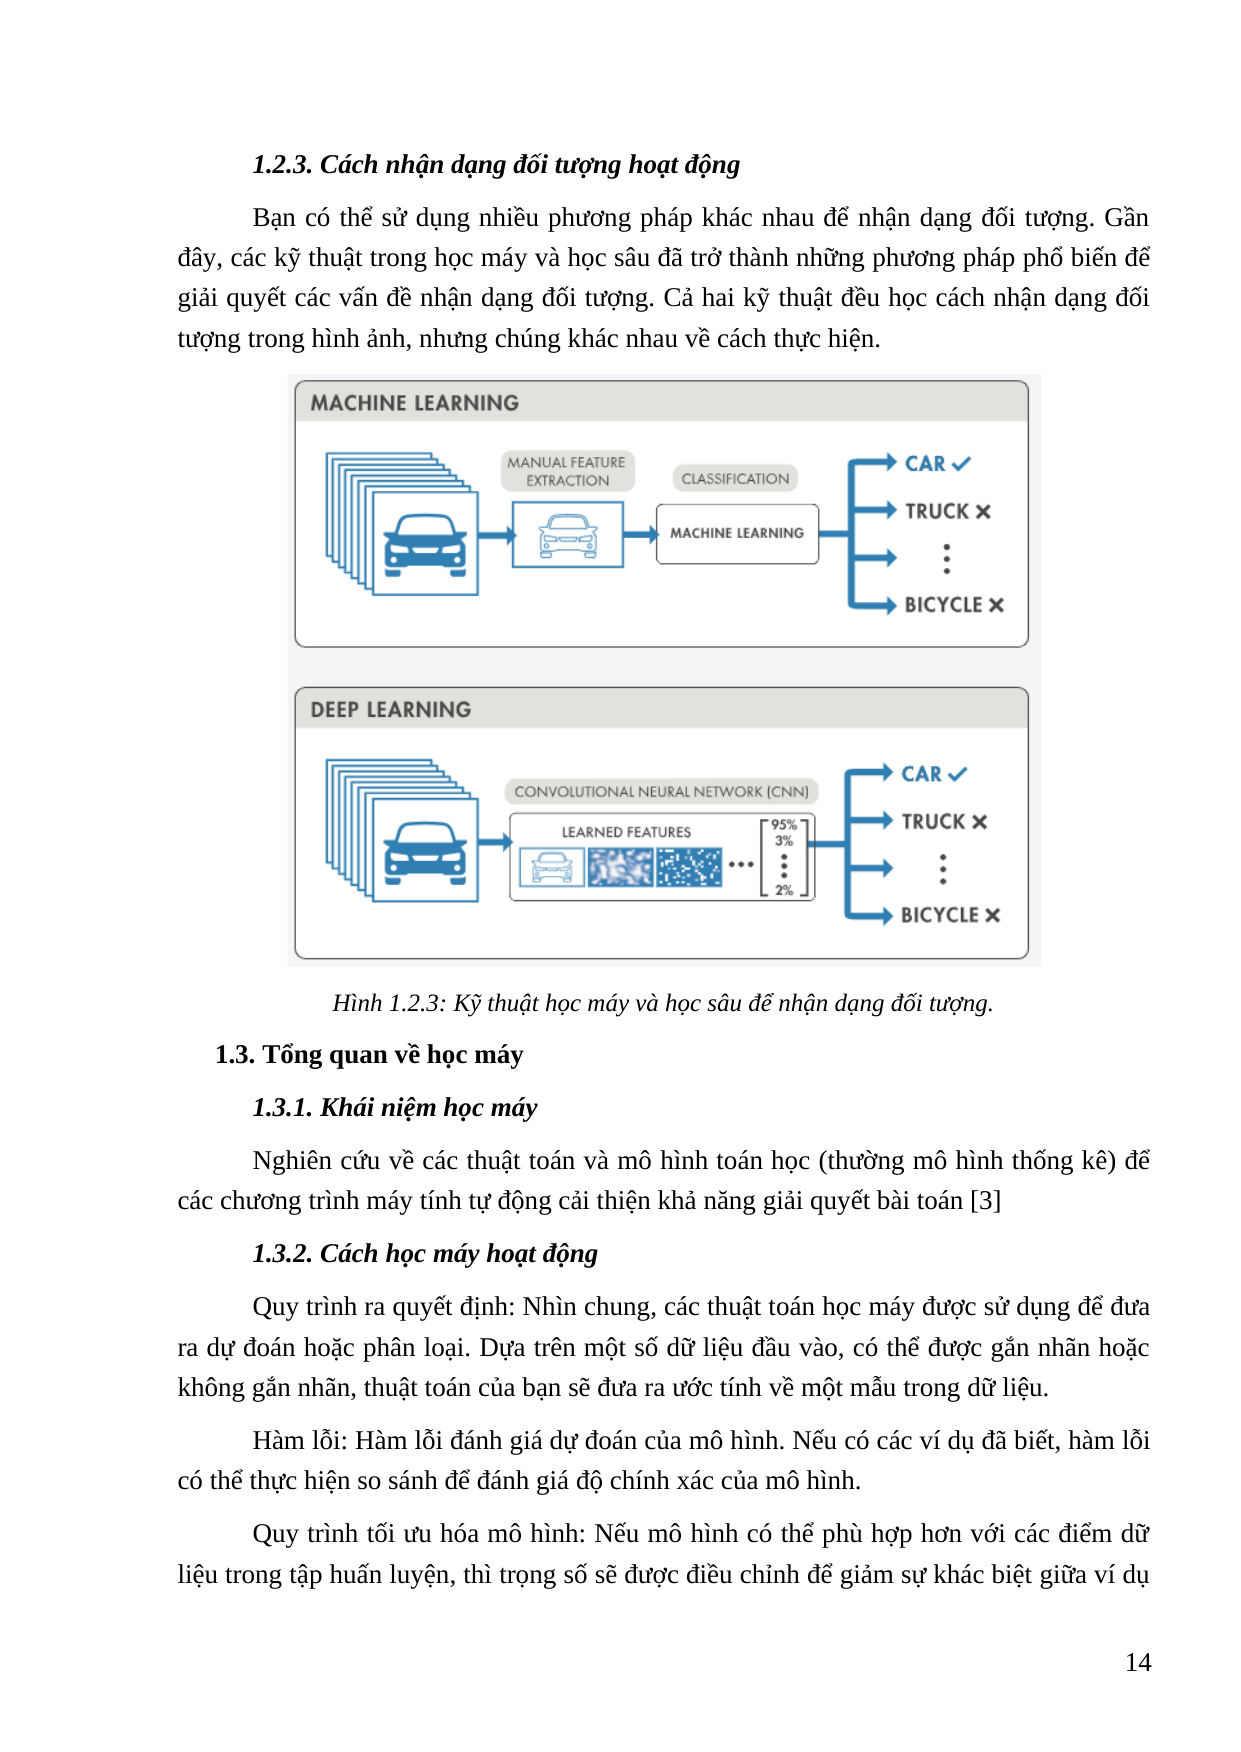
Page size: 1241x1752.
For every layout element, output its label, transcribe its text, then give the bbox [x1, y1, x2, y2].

text Cách học máy hoạt động [252, 1237, 1152, 1268]
picture [287, 374, 1042, 967]
text Tổng quan về học máy [215, 1038, 1152, 1069]
text Quy trình ra quyết định: Nhìn chung, các thuật toán học máy được sử dụng để đưa ra dự đoán hoặc phân loại. Dựa trên một số dữ liệu đầu vào, có thể được gắn nhãn hoặc không gắn nhãn, thuật toán của bạn sẽ đưa ra ước tính về một mẫu trong dữ liệu. [177, 1290, 1152, 1402]
text Cách nhận dạng đối tượng hoạt động [252, 148, 1152, 179]
text Khái niệm học máy [252, 1091, 1152, 1122]
text Nghiên cứu về các thuật toán và mô hình toán học (thường mô hình thống kê) để các chương trình máy tính tự động cải thiện khả năng giải quyết bài toán [3] [177, 1144, 1152, 1216]
text Bạn có thể sử dụng nhiều phương pháp khác nhau để nhận dạng đối tượng. Gần đây, các kỹ thuật trong học máy và học sâu đã trở thành những phương pháp phổ biến để giải quyết các vấn đề nhận dạng đối tượng. Cả hai kỹ thuật đều học cách nhận dạng đối tượng trong hình ảnh, nhưng chúng khác nhau về cách thực hiện. [177, 201, 1152, 353]
text Hàm lỗi: Hàm lỗi đánh giá dự đoán của mô hình. Nếu có các ví dụ đã biết, hàm lỗi có thể thực hiện so sánh để đánh giá độ chính xác của mô hình. [177, 1424, 1152, 1496]
text Hình 1.2.3: Kỹ thuật học máy và học sâu để nhận dạng đối tượng. [177, 988, 1152, 1017]
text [177, 1517, 1152, 1589]
